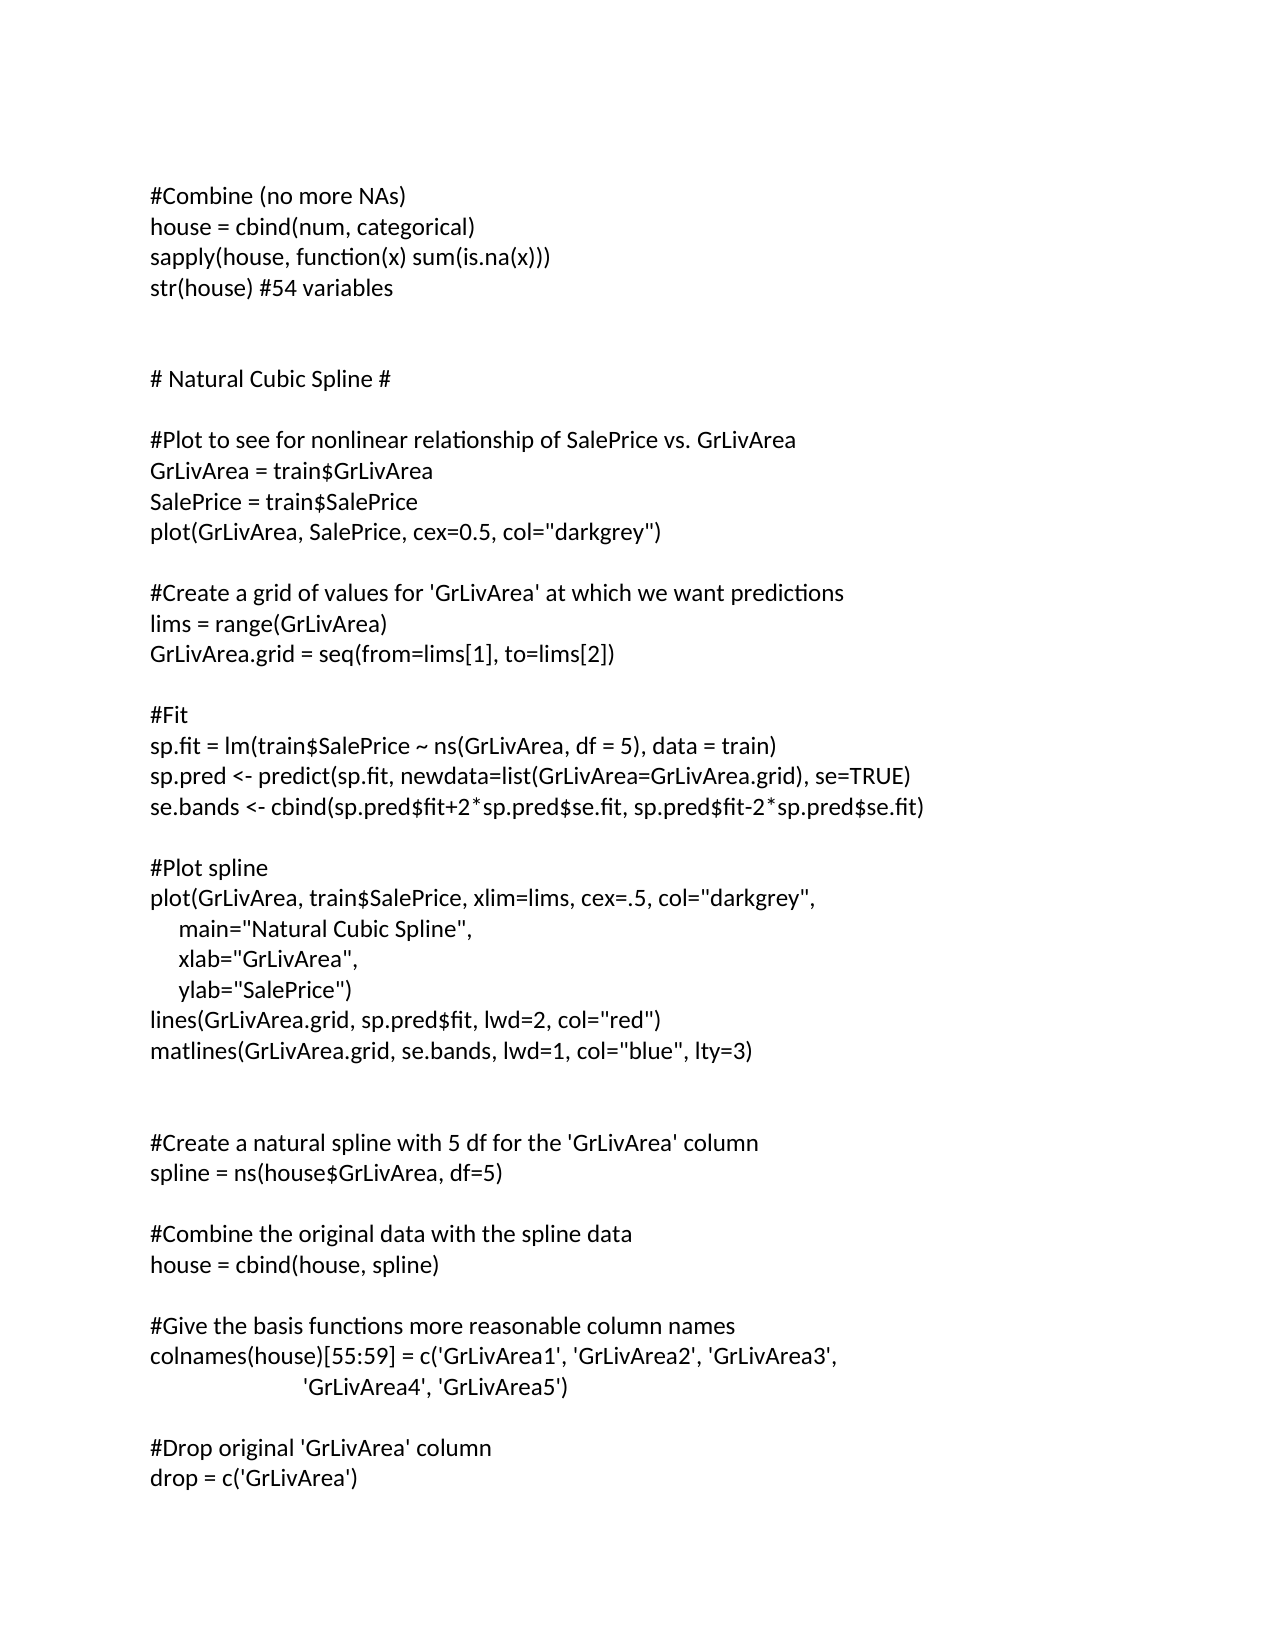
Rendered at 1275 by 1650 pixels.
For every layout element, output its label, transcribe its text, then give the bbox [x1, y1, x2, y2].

text str(house) #54 variables [150, 272, 1125, 303]
text #Plot to see for nonlinear relationship of SalePrice vs. GrLivArea [150, 425, 1125, 455]
text #Combine (no more NAs) [150, 181, 1125, 211]
text colnames(house)[55:59] = c('GrLivArea1', 'GrLivArea2', 'GrLivArea3', [150, 1340, 1125, 1371]
text plot(GrLivArea, SalePrice, cex=0.5, col="darkgrey") [150, 516, 1125, 547]
text matlines(GrLivArea.grid, se.bands, lwd=1, col="blue", lty=3) [150, 1035, 1125, 1066]
text #Drop original 'GrLivArea' column [150, 1432, 1125, 1462]
text drop = c('GrLivArea') [150, 1462, 1125, 1493]
text plot(GrLivArea, train$SalePrice, xlim=lims, cex=.5, col="darkgrey", [150, 882, 1125, 913]
text se.bands <- cbind(sp.pred$fit+2*sp.pred$se.fit, sp.pred$fit-2*sp.pred$se.fit) [150, 791, 1125, 821]
text 'GrLivArea4', 'GrLivArea5') [150, 1371, 1125, 1401]
text lims = range(GrLivArea) [150, 608, 1125, 638]
text #Combine the original data with the spline data [150, 1218, 1125, 1249]
text SalePrice = train$SalePrice [150, 486, 1125, 516]
text ylab="SalePrice") [150, 974, 1125, 1004]
text house = cbind(num, categorical) [150, 211, 1125, 242]
text xlab="GrLivArea", [150, 943, 1125, 974]
text sapply(house, function(x) sum(is.na(x))) [150, 242, 1125, 272]
text GrLivArea = train$GrLivArea [150, 455, 1125, 486]
text # Natural Cubic Spline # [150, 364, 1125, 394]
text main="Natural Cubic Spline", [150, 913, 1125, 943]
text sp.pred <- predict(sp.fit, newdata=list(GrLivArea=GrLivArea.grid), se=TRUE) [150, 760, 1125, 791]
text #Plot spline [150, 852, 1125, 882]
text #Give the basis functions more reasonable column names [150, 1310, 1125, 1340]
text lines(GrLivArea.grid, sp.pred$fit, lwd=2, col="red") [150, 1004, 1125, 1035]
text #Create a natural spline with 5 df for the 'GrLivArea' column [150, 1127, 1125, 1157]
text house = cbind(house, spline) [150, 1249, 1125, 1279]
text GrLivArea.grid = seq(from=lims[1], to=lims[2]) [150, 638, 1125, 669]
text #Create a grid of values for 'GrLivArea' at which we want predictions [150, 577, 1125, 608]
text #Fit [150, 699, 1125, 730]
text spline = ns(house$GrLivArea, df=5) [150, 1157, 1125, 1188]
text sp.fit = lm(train$SalePrice ~ ns(GrLivArea, df = 5), data = train) [150, 730, 1125, 760]
